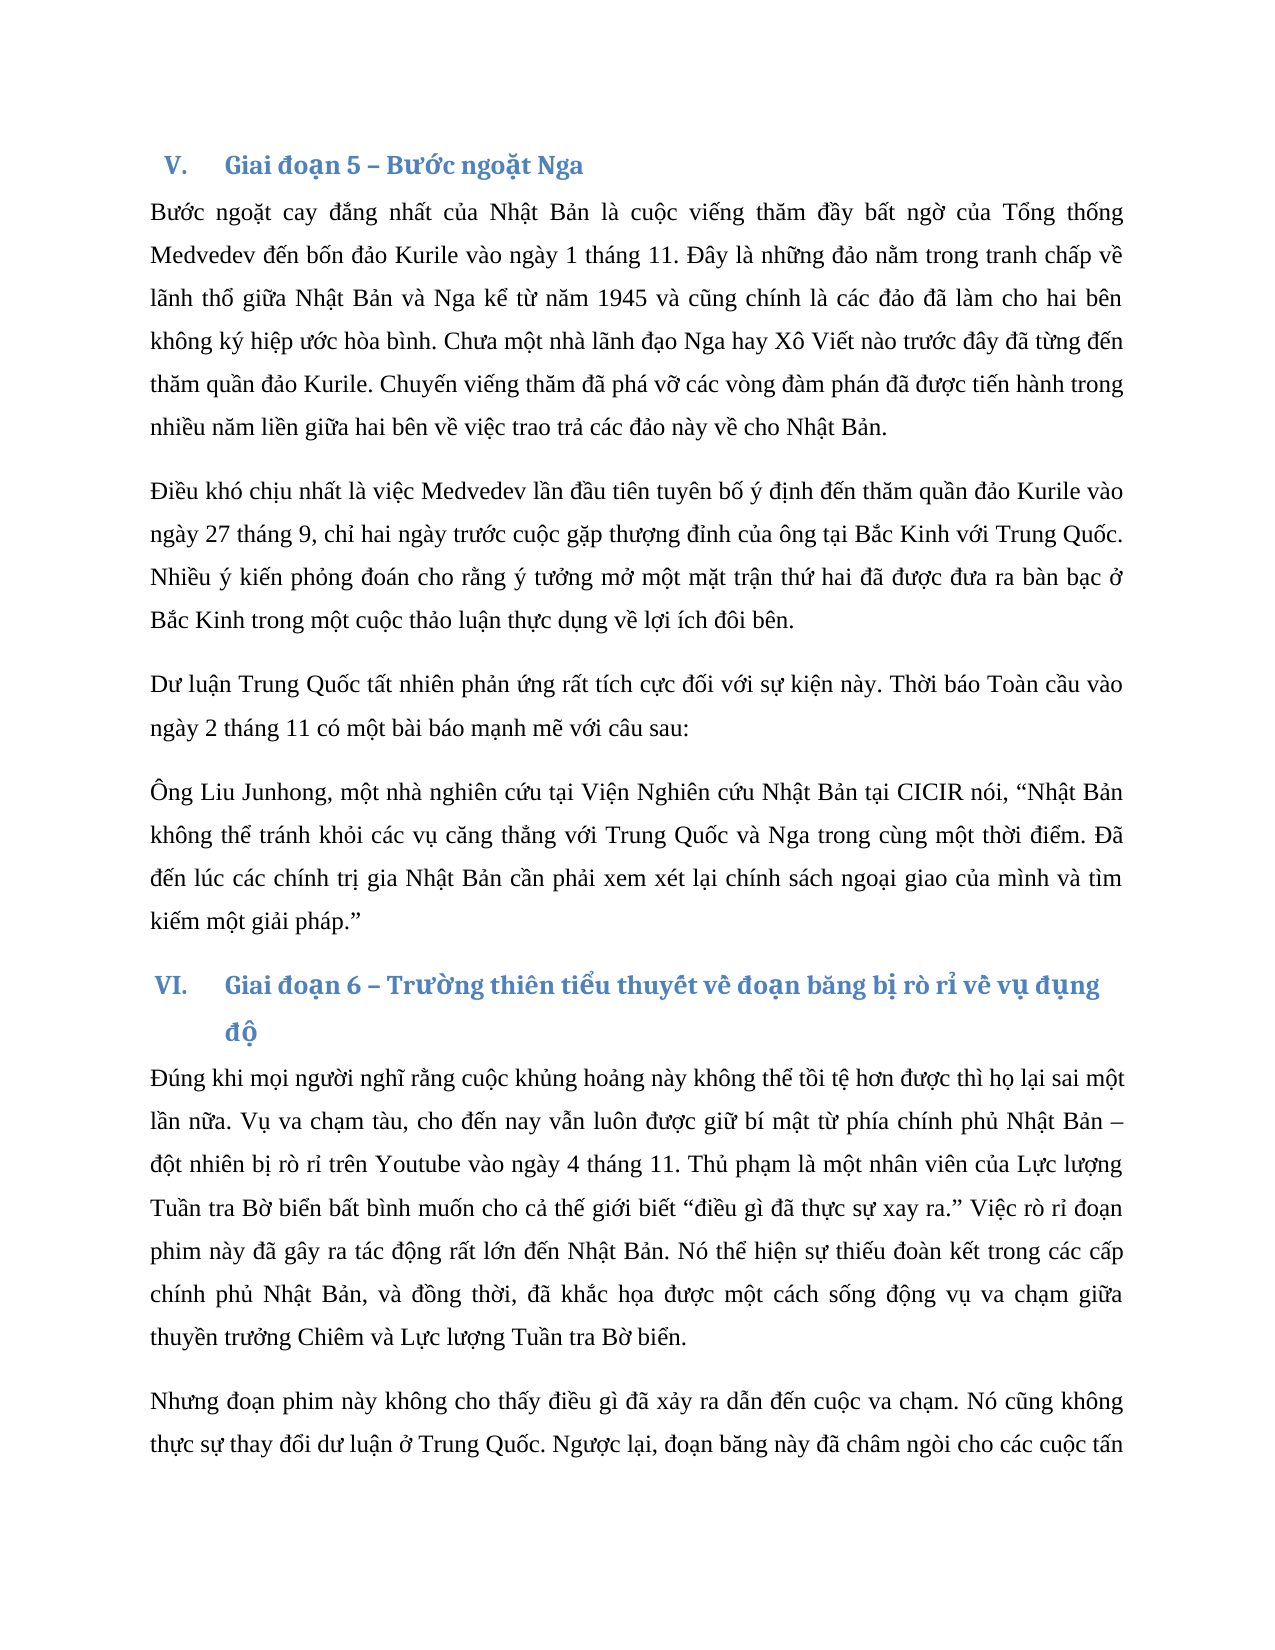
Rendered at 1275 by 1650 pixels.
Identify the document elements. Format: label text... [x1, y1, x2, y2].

text Ông Liu Junhong, một nhà nghiên cứu tại Viện Nghiên cứu Nhật Bản tại CICIR nói, “Nhật Bản không thể tránh khỏi các vụ căng thẳng với Trung Quốc và Nga trong cùng một thời điểm. Đã đến lúc các chính trị gia Nhật Bản cần phải xem xét lại chính sách ngoại giao của mình và tìm kiếm một giải pháp.” [150, 777, 1125, 935]
text Đúng khi mọi người nghĩ rằng cuộc khủng hoảng này không thể tồi tệ hơn được thì họ lại sai một lần nữa. Vụ va chạm tàu, cho đến nay vẫn luôn được giữ bí mật từ phía chính phủ Nhật Bản – đột nhiên bị rò rỉ trên Youtube vào ngày 4 tháng 11. Thủ phạm là một nhân viên của Lực lượng Tuần tra Bờ biển bất bình muốn cho cả thế giới biết “điều gì đã thực sự xay ra.” Việc rò rỉ đoạn phim này đã gây ra tác động rất lớn đến Nhật Bản. Nó thể hiện sự thiếu đoàn kết trong các cấp chính phủ Nhật Bản, và đồng thời, đã khắc họa được một cách sống động vụ va chạm giữa thuyền trưởng Chiêm và Lực lượng Tuần tra Bờ biển. [150, 1063, 1125, 1351]
text Dư luận Trung Quốc tất nhiên phản ứng rất tích cực đối với sự kiện này. Thời báo Toàn cầu vào ngày 2 tháng 11 có một bài báo mạnh mẽ với câu sau: [150, 669, 1125, 741]
text Bước ngoặt cay đắng nhất của Nhật Bản là cuộc viếng thăm đầy bất ngờ của Tổng thống Medvedev đến bốn đảo Kurile vào ngày 1 tháng 11. Đây là những đảo nằm trong tranh chấp về lãnh thổ giữa Nhật Bản và Nga kể từ năm 1945 và cũng chính là các đảo đã làm cho hai bên không ký hiệp ước hòa bình. Chưa một nhà lãnh đạo Nga hay Xô Viết nào trước đây đã từng đến thăm quần đảo Kurile. Chuyến viếng thăm đã phá vỡ các vòng đàm phán đã được tiến hành trong nhiều năm liền giữa hai bên về việc trao trả các đảo này về cho Nhật Bản. [150, 197, 1125, 441]
text Điều khó chịu nhất là việc Medvedev lần đầu tiên tuyên bố ý định đến thăm quần đảo Kurile vào ngày 27 tháng 9, chỉ hai ngày trước cuộc gặp thượng đỉnh của ông tại Bắc Kinh với Trung Quốc. Nhiều ý kiến phỏng đoán cho rằng ý tưởng mở một mặt trận thứ hai đã được đưa ra bàn bạc ở Bắc Kinh trong một cuộc thảo luận thực dụng về lợi ích đôi bên. [150, 476, 1125, 634]
subtitle Giai đoạn 5 – Bước ngoặt Nga [187, 150, 1125, 181]
subtitle Giai đoạn 6 – Trường thiên tiểu thuyết về đoạn băng bị rò rỉ về vụ đụng độ [187, 970, 1125, 1048]
